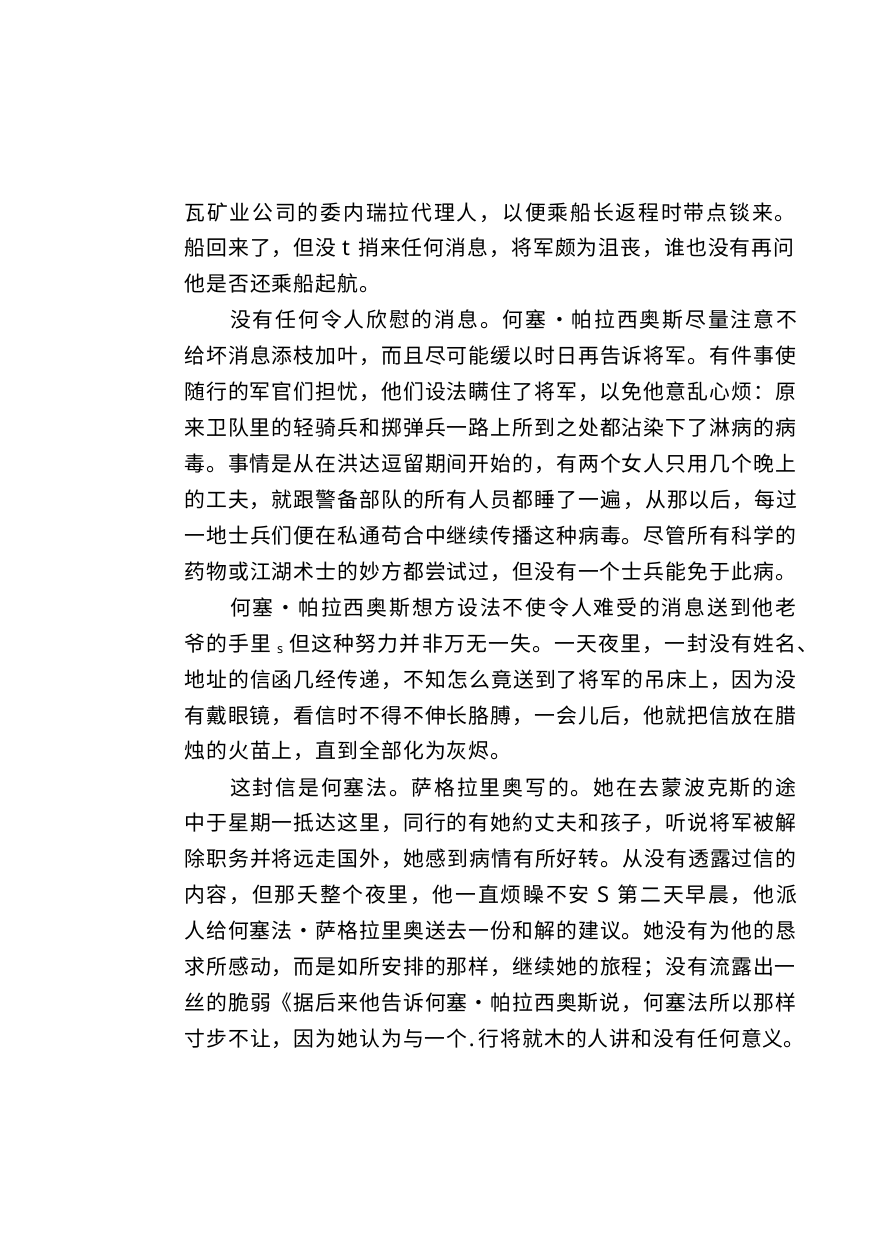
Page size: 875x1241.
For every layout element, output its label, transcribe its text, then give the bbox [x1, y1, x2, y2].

text 这封信是何塞法。萨格拉里奥写的。她在去蒙波克斯的途中于星期一抵达这里，同行的有她約丈夫和孩子，听说将军被解除职务并将远走国外，她感到病情有所好转。从没有透露过信的内容，但那夭整个夜里，他一直烦矂不安S第二天早晨，他派人给何塞法•萨格拉里奥送去一份和解的建议。她没有为他的恳求所感动，而是如所安排的那样，继续她的旅程；没有流露出一丝的脆弱《据后来他告诉何塞•帕拉西奥斯说，何塞法所以那样寸步不让，因为她认为与一个.行将就木的人讲和没有任何意义。 [184, 766, 797, 1054]
text 瓦矿业公司的委内瑞拉代理人，以便乘船长返程时带点锬来。船回来了，但没t捎来任何消息，将军颇为沮丧，谁也没有再问他是否还乘船起航。 [184, 191, 795, 299]
text 何塞•帕拉西奥斯想方设法不使令人难受的消息送到他老爷的手里s但这种努力并非万无一失。一天夜里，一封没有姓名、地址的信函几经传递，不知怎么竟送到了将军的吊床上，因为没有戴眼镜，看信时不得不伸长胳膊，一会儿后，他就把信放在腊烛的火苗上，直到全部化为灰烬。 [184, 586, 797, 766]
text 没有任何令人欣慰的消息。何塞•帕拉西奥斯尽量注意不给坏消息添枝加叶，而且尽可能缓以时日再告诉将军。有件事使随行的军官们担忧，他们设法瞒住了将军，以免他意乱心烦：原来卫队里的轻骑兵和掷弹兵一路上所到之处都沾染下了淋病的病毒。事情是从在洪达逗留期间开始的，有两个女人只用几个晚上的工夫，就跟警备部队的所有人员都睡了一遍，从那以后，每过一地士兵们便在私通苟合中继续传播这种病毒。尽管所有科学的药物或江湖术士的妙方都尝试过，但没有一个士兵能免于此病。 [184, 299, 797, 586]
